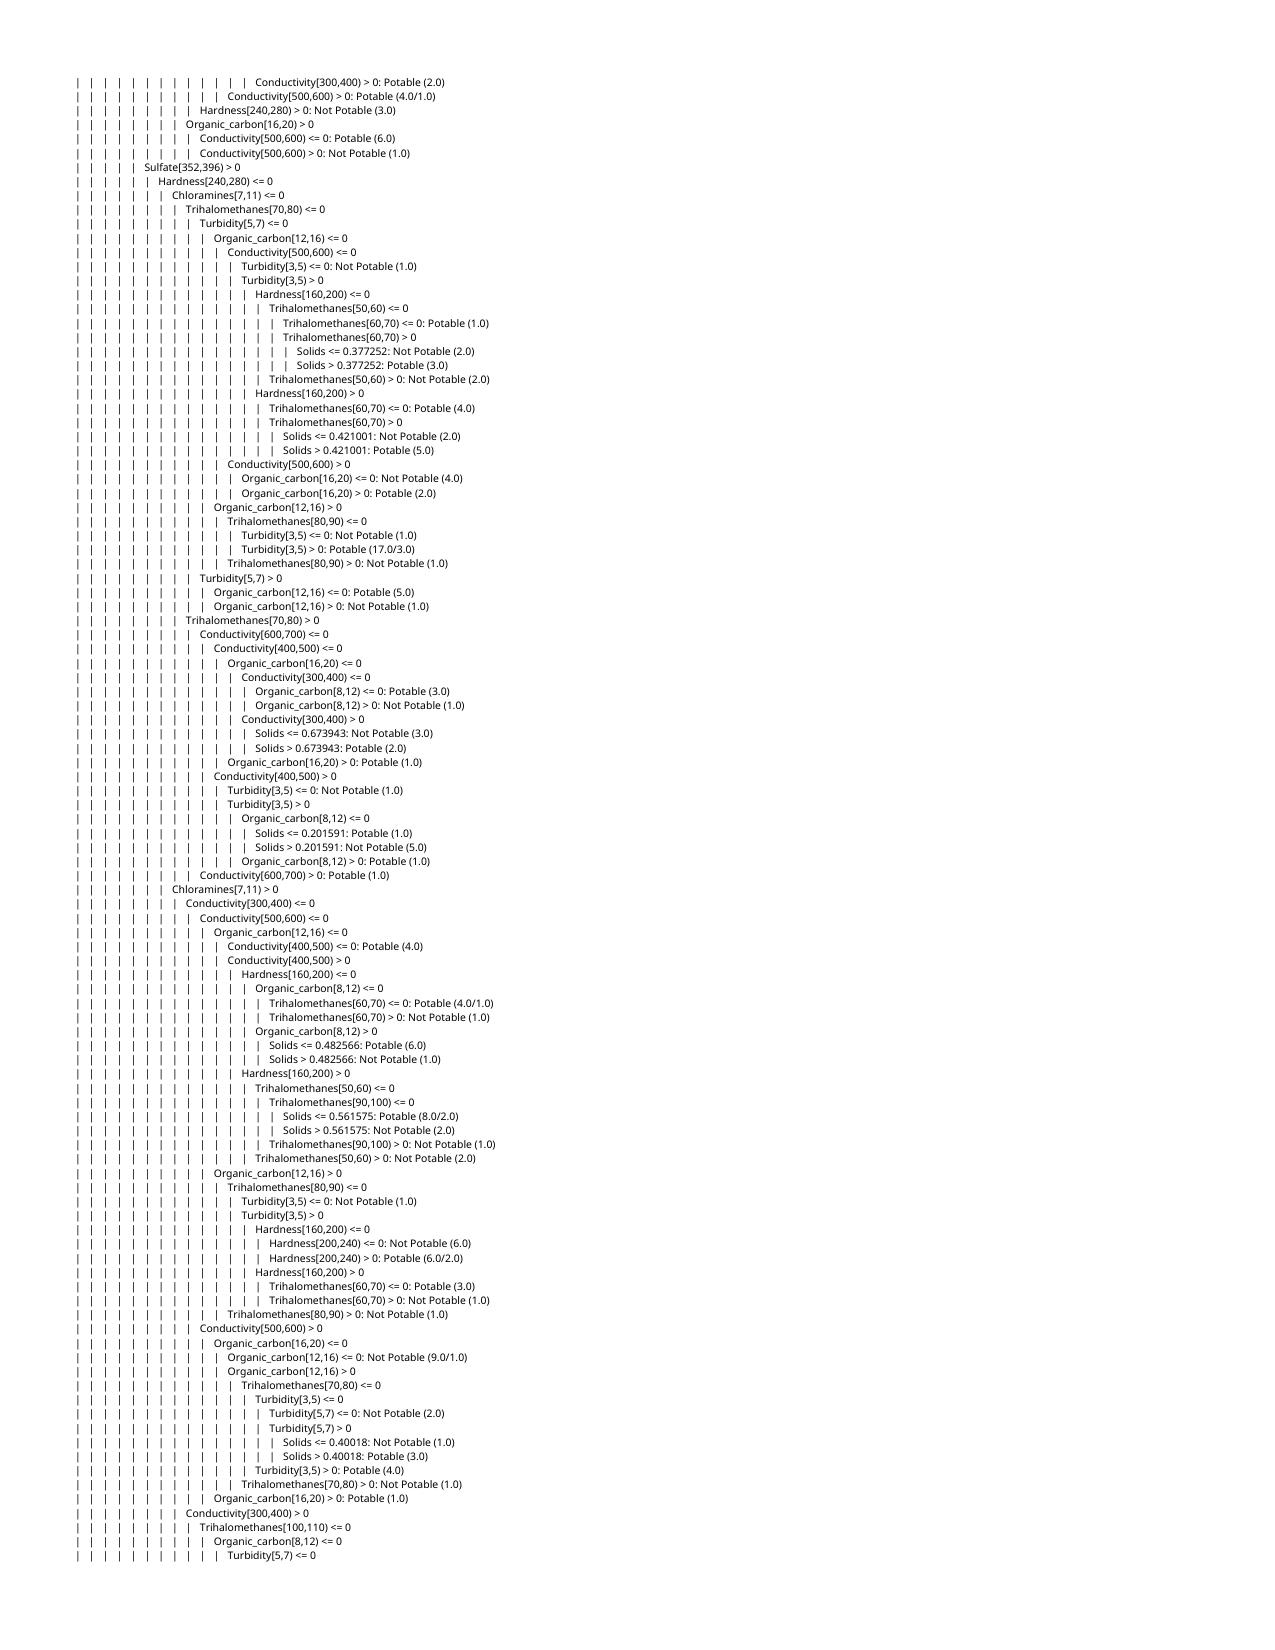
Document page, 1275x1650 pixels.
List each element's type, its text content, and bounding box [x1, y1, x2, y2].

text | | | | | | | | | | | | | Organic_carbon[8,12) <= 0 [75, 982, 1200, 996]
text | | | | | | | | | | | | | Turbidity[3,5) > 0: Potable (4.0) [75, 1463, 1200, 1477]
text | | | | | | | | | | | | | | Solids <= 0.482566: Potable (6.0) [75, 1038, 1200, 1052]
text | | | | | | | | | | | | Organic_carbon[8,12) > 0: Potable (1.0) [75, 854, 1200, 868]
text | | | | | | | | | | | | Turbidity[3,5) > 0 [75, 1208, 1200, 1222]
text | | | | | | | | | | | | Conductivity[300,400) > 0 [75, 712, 1200, 727]
text | | | | | | | | | | | | | Organic_carbon[8,12) <= 0: Potable (3.0) [75, 684, 1200, 698]
text | | | | | | | | | Conductivity[600,700) > 0: Potable (1.0) [75, 868, 1200, 882]
text | | | | | | | | | | | Trihalomethanes[80,90) > 0: Not Potable (1.0) [75, 557, 1200, 571]
text | | | | | | | | | | | | | | Trihalomethanes[50,60) > 0: Not Potable (2.0) [75, 372, 1200, 387]
text | | | | | | | | | | | | | Trihalomethanes[50,60) <= 0 [75, 1081, 1200, 1095]
text | | | | | | | | | | | Organic_carbon[16,20) > 0: Potable (1.0) [75, 755, 1200, 769]
text | | | | | | | | | | | Turbidity[5,7) <= 0 [75, 1548, 1200, 1562]
text | | | | | | | | | | | | | | Trihalomethanes[60,70) <= 0: Potable (4.0) [75, 401, 1200, 415]
text | | | | | | | | | | | | | | | Solids <= 0.561575: Potable (8.0/2.0) [75, 1109, 1200, 1123]
text | | | | | | | | | | | | Hardness[160,200) <= 0 [75, 967, 1200, 982]
text | | | | | | | | | | | | Trihalomethanes[70,80) <= 0 [75, 1378, 1200, 1392]
text | | | | | | | | | | | Trihalomethanes[80,90) > 0: Not Potable (1.0) [75, 1307, 1200, 1322]
text | | | | | | | | | | Conductivity[400,500) > 0 [75, 769, 1200, 783]
text | | | | | | | | | | | | | | Turbidity[5,7) > 0 [75, 1421, 1200, 1435]
text | | | | | | | | | | | | | Hardness[160,200) > 0 [75, 387, 1200, 401]
text | | | | | | | | | | Organic_carbon[12,16) <= 0 [75, 231, 1200, 245]
text | | | | | | | | | | | | | Hardness[160,200) <= 0 [75, 287, 1200, 302]
text | | | | | | | Chloramines[7,11) <= 0 [75, 188, 1200, 202]
text | | | | | | | | | | | | Turbidity[3,5) > 0 [75, 273, 1200, 287]
text | | | | | | | | | | | | | | Trihalomethanes[60,70) <= 0: Potable (3.0) [75, 1279, 1200, 1293]
text | | | | | | | | | | | | | | | | Solids <= 0.377252: Not Potable (2.0) [75, 344, 1200, 358]
text | | | | | | | | | | | Turbidity[3,5) > 0 [75, 797, 1200, 812]
text | | | | | | | | | Conductivity[500,600) <= 0: Potable (6.0) [75, 132, 1200, 146]
text | | | | | | | | | | | | | | | Solids <= 0.421001: Not Potable (2.0) [75, 429, 1200, 443]
text | | | | | | | | | Turbidity[5,7) <= 0 [75, 217, 1200, 231]
text | | | | | | | | | | | | | | Trihalomethanes[90,100) <= 0 [75, 1095, 1200, 1109]
text | | | | | | | | Trihalomethanes[70,80) > 0 [75, 613, 1200, 627]
text | | | | | | | | | | | Turbidity[3,5) <= 0: Not Potable (1.0) [75, 783, 1200, 797]
text | | | | | | | | | | | | | Hardness[160,200) > 0 [75, 1265, 1200, 1279]
text | | | | | | | | | | | | Turbidity[3,5) <= 0: Not Potable (1.0) [75, 259, 1200, 273]
text | | | | | | | | Conductivity[300,400) > 0 [75, 1506, 1200, 1520]
text | | | | | | | | | | | | | | Trihalomethanes[90,100) > 0: Not Potable (1.0) [75, 1137, 1200, 1152]
text | | | | | | | | | | | Conductivity[500,600) <= 0 [75, 245, 1200, 259]
text | | | | | | | | | | | | Trihalomethanes[70,80) > 0: Not Potable (1.0) [75, 1477, 1200, 1492]
text | | | | | | | | | | | | | Organic_carbon[8,12) > 0 [75, 1024, 1200, 1038]
text | | | | | | | | | | | | | | Solids > 0.482566: Not Potable (1.0) [75, 1052, 1200, 1067]
text | | | | | | | | | | Organic_carbon[12,16) > 0 [75, 500, 1200, 514]
text | | | | | | | | | | | Trihalomethanes[80,90) <= 0 [75, 1180, 1200, 1194]
text | | | | | | | | | | | Conductivity[400,500) <= 0: Potable (4.0) [75, 939, 1200, 953]
text | | | | | | | | | | | Conductivity[500,600) > 0: Potable (4.0/1.0) [75, 89, 1200, 103]
text | | | | | | | | | | | Organic_carbon[16,20) <= 0 [75, 656, 1200, 670]
text | | | | | | | | | | | | Hardness[160,200) > 0 [75, 1067, 1200, 1081]
text | | | | | | | | | | | | | Turbidity[3,5) <= 0 [75, 1392, 1200, 1407]
text | | | | | | | | Organic_carbon[16,20) > 0 [75, 117, 1200, 132]
text | | | | | | | | | | | | | Solids > 0.201591: Not Potable (5.0) [75, 840, 1200, 854]
text | | | | | | | | | | | | Turbidity[3,5) <= 0: Not Potable (1.0) [75, 1194, 1200, 1208]
text | | | | | | | | | | Organic_carbon[12,16) <= 0: Potable (5.0) [75, 585, 1200, 599]
text | | | | | | | | | Conductivity[500,600) > 0 [75, 1322, 1200, 1336]
text | | | | | | | | | | Organic_carbon[12,16) > 0 [75, 1166, 1200, 1180]
text | | | | | | Hardness[240,280) <= 0 [75, 174, 1200, 188]
text | | | | | | | | | | Organic_carbon[8,12) <= 0 [75, 1534, 1200, 1548]
text | | | | | | | | | Conductivity[500,600) > 0: Not Potable (1.0) [75, 146, 1200, 160]
text | | | | | | | | | | | Organic_carbon[12,16) <= 0: Not Potable (9.0/1.0) [75, 1350, 1200, 1364]
text | | | | | | | | | | Organic_carbon[12,16) > 0: Not Potable (1.0) [75, 599, 1200, 613]
text | | | | | | | | | | | | | Hardness[160,200) <= 0 [75, 1222, 1200, 1237]
text | | | | | | | | | | | | | | | Solids <= 0.40018: Not Potable (1.0) [75, 1435, 1200, 1449]
text | | | | | | | | | | | | Turbidity[3,5) <= 0: Not Potable (1.0) [75, 528, 1200, 542]
text | | | | | | | | | Conductivity[600,700) <= 0 [75, 627, 1200, 642]
text | | | | | | | | | | Organic_carbon[16,20) <= 0 [75, 1336, 1200, 1350]
text | | | | | | | | | | | Conductivity[400,500) > 0 [75, 953, 1200, 967]
text | | | | | | | | | | Conductivity[400,500) <= 0 [75, 642, 1200, 656]
text | | | | | | | | | | | | | Solids <= 0.673943: Not Potable (3.0) [75, 727, 1200, 741]
text | | | | | | | | Conductivity[300,400) <= 0 [75, 897, 1200, 911]
text | | | | | | | | | | | | | | Hardness[200,240) <= 0: Not Potable (6.0) [75, 1237, 1200, 1251]
text | | | | | | | | | Conductivity[500,600) <= 0 [75, 911, 1200, 925]
text | | | | | | | | | | | | | | Trihalomethanes[60,70) > 0: Not Potable (1.0) [75, 1293, 1200, 1307]
text | | | | | | | | | | | | | Solids > 0.673943: Potable (2.0) [75, 741, 1200, 755]
text | | | | | | | | | | | | | | Trihalomethanes[60,70) <= 0: Potable (4.0/1.0) [75, 996, 1200, 1010]
text | | | | | | | | | | | Trihalomethanes[80,90) <= 0 [75, 514, 1200, 528]
text | | | | | | | | | | | | | Organic_carbon[8,12) > 0: Not Potable (1.0) [75, 698, 1200, 712]
text | | | | | | | | | | | | Conductivity[300,400) <= 0 [75, 670, 1200, 684]
text | | | | | | | | | | | | | | | Solids > 0.40018: Potable (3.0) [75, 1449, 1200, 1463]
text | | | | | | | | | | | | | | Trihalomethanes[50,60) <= 0 [75, 302, 1200, 316]
text | | | | | | | | | | Organic_carbon[16,20) > 0: Potable (1.0) [75, 1492, 1200, 1506]
text | | | | | | | | | Hardness[240,280) > 0: Not Potable (3.0) [75, 103, 1200, 117]
text | | | | | | | | Trihalomethanes[70,80) <= 0 [75, 202, 1200, 217]
text | | | | | | | | | | | | | | Turbidity[5,7) <= 0: Not Potable (2.0) [75, 1407, 1200, 1421]
text | | | | | | | | | | | Organic_carbon[12,16) > 0 [75, 1364, 1200, 1378]
text | | | | | | | | | | | | | | | Solids > 0.421001: Potable (5.0) [75, 443, 1200, 457]
text | | | | | | | | | | | | | | Trihalomethanes[60,70) > 0 [75, 415, 1200, 429]
text | | | | | | | | | | Organic_carbon[12,16) <= 0 [75, 925, 1200, 939]
text | | | | | | | | | | | | | Conductivity[300,400) > 0: Potable (2.0) [75, 75, 1200, 89]
text | | | | | | | | | | | | | | | | Solids > 0.377252: Potable (3.0) [75, 358, 1200, 372]
text | | | | | | | | | | | | | Solids <= 0.201591: Potable (1.0) [75, 826, 1200, 840]
text | | | | | | | | | | | | | | Trihalomethanes[60,70) > 0: Not Potable (1.0) [75, 1010, 1200, 1024]
text | | | | | | | | | | | Conductivity[500,600) > 0 [75, 457, 1200, 472]
text | | | | | | | | | | | | Organic_carbon[8,12) <= 0 [75, 812, 1200, 826]
text | | | | | | | | | | | | Turbidity[3,5) > 0: Potable (17.0/3.0) [75, 542, 1200, 557]
text | | | | | | | Chloramines[7,11) > 0 [75, 882, 1200, 897]
text | | | | | | | | | | | | | | | Solids > 0.561575: Not Potable (2.0) [75, 1123, 1200, 1137]
text | | | | | | | | | Turbidity[5,7) > 0 [75, 571, 1200, 585]
text | | | | | | | | | | | | Organic_carbon[16,20) > 0: Potable (2.0) [75, 486, 1200, 500]
text | | | | | | | | | | | | | | Hardness[200,240) > 0: Potable (6.0/2.0) [75, 1251, 1200, 1265]
text | | | | | | | | | Trihalomethanes[100,110) <= 0 [75, 1520, 1200, 1534]
text | | | | | | | | | | | | | | | Trihalomethanes[60,70) <= 0: Potable (1.0) [75, 316, 1200, 330]
text | | | | | Sulfate[352,396) > 0 [75, 160, 1200, 174]
text | | | | | | | | | | | | Organic_carbon[16,20) <= 0: Not Potable (4.0) [75, 472, 1200, 486]
text | | | | | | | | | | | | | | | Trihalomethanes[60,70) > 0 [75, 330, 1200, 344]
text | | | | | | | | | | | | | Trihalomethanes[50,60) > 0: Not Potable (2.0) [75, 1152, 1200, 1166]
